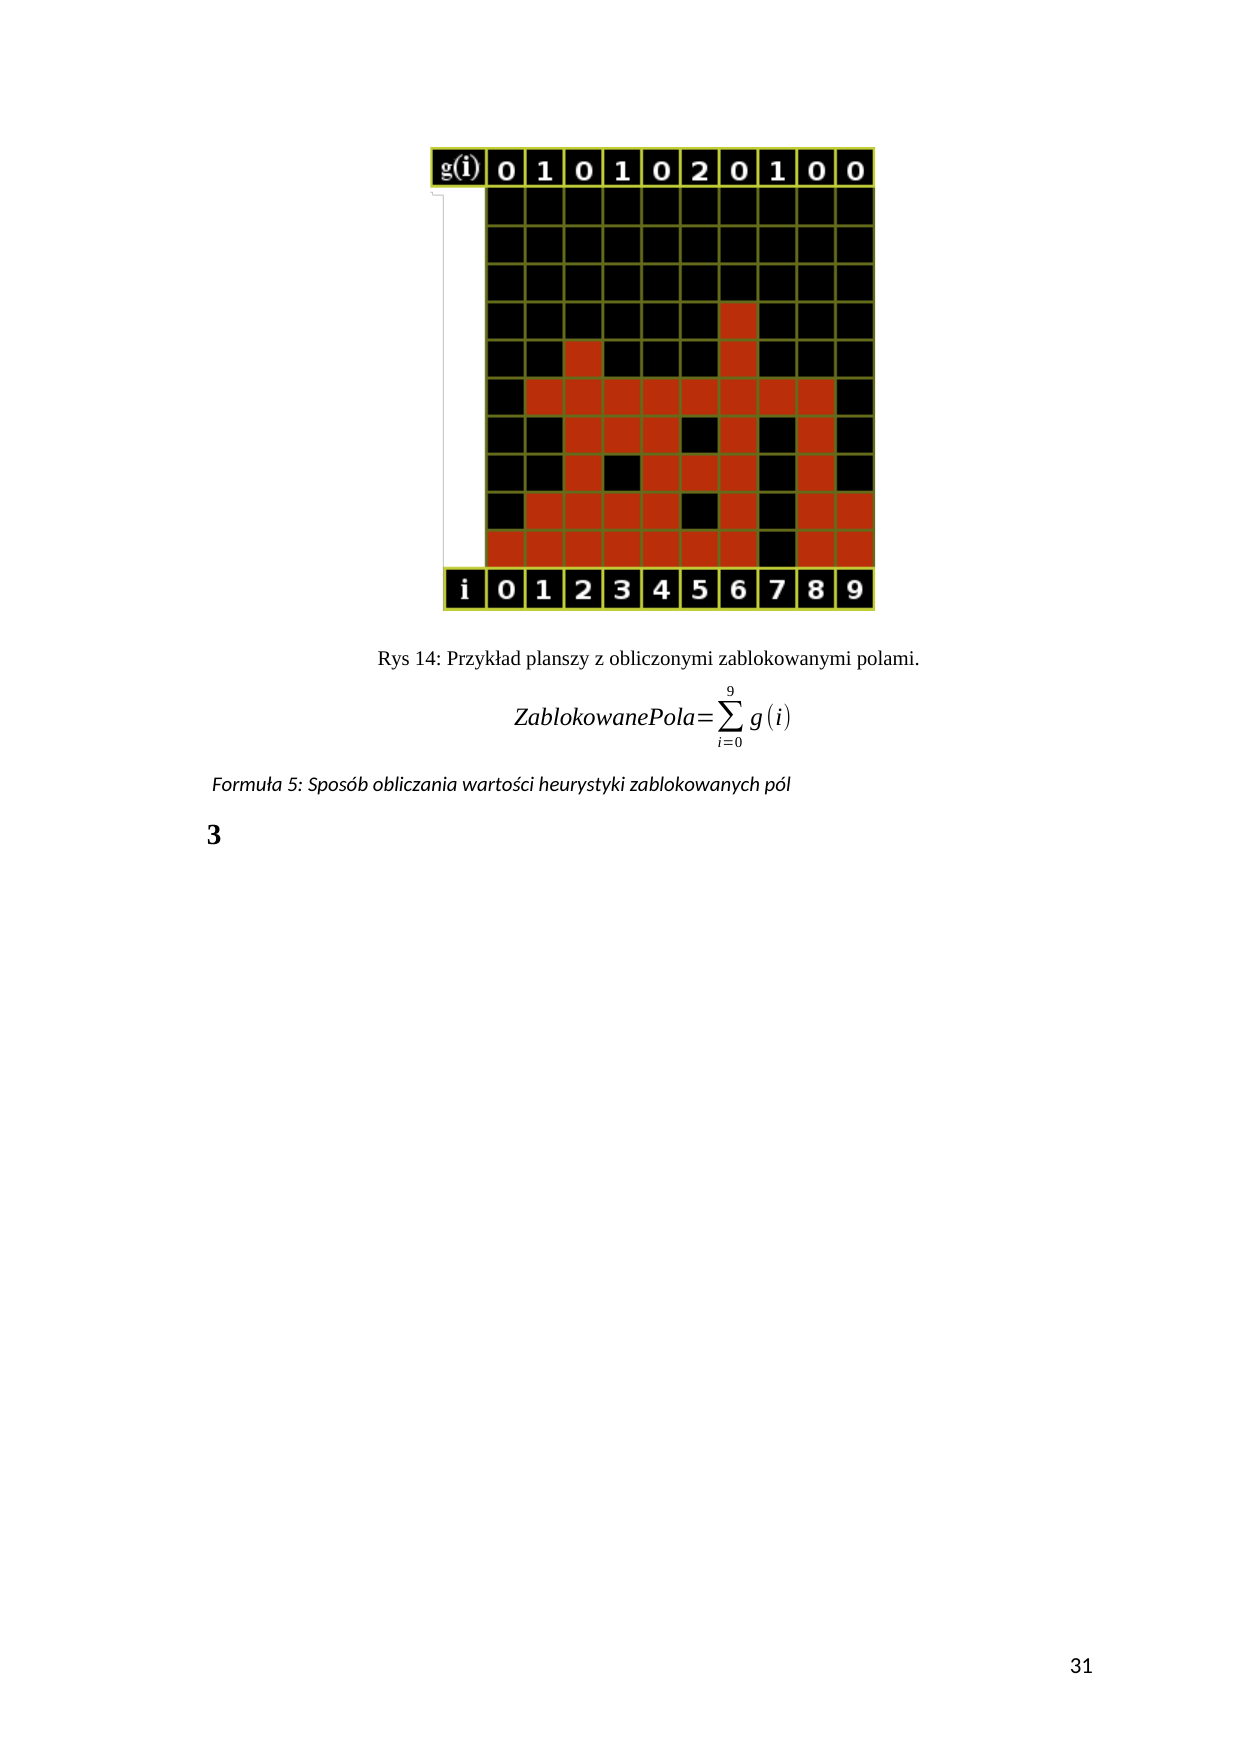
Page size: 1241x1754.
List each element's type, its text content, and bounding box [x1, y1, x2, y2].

picture [430, 147, 876, 611]
text Formuła 5: Sposób obliczania wartości heurystyki zablokowanych pól [207, 771, 1093, 796]
text Rys 14: Przykład planszy z obliczonymi zablokowanymi polami. [207, 646, 1093, 670]
